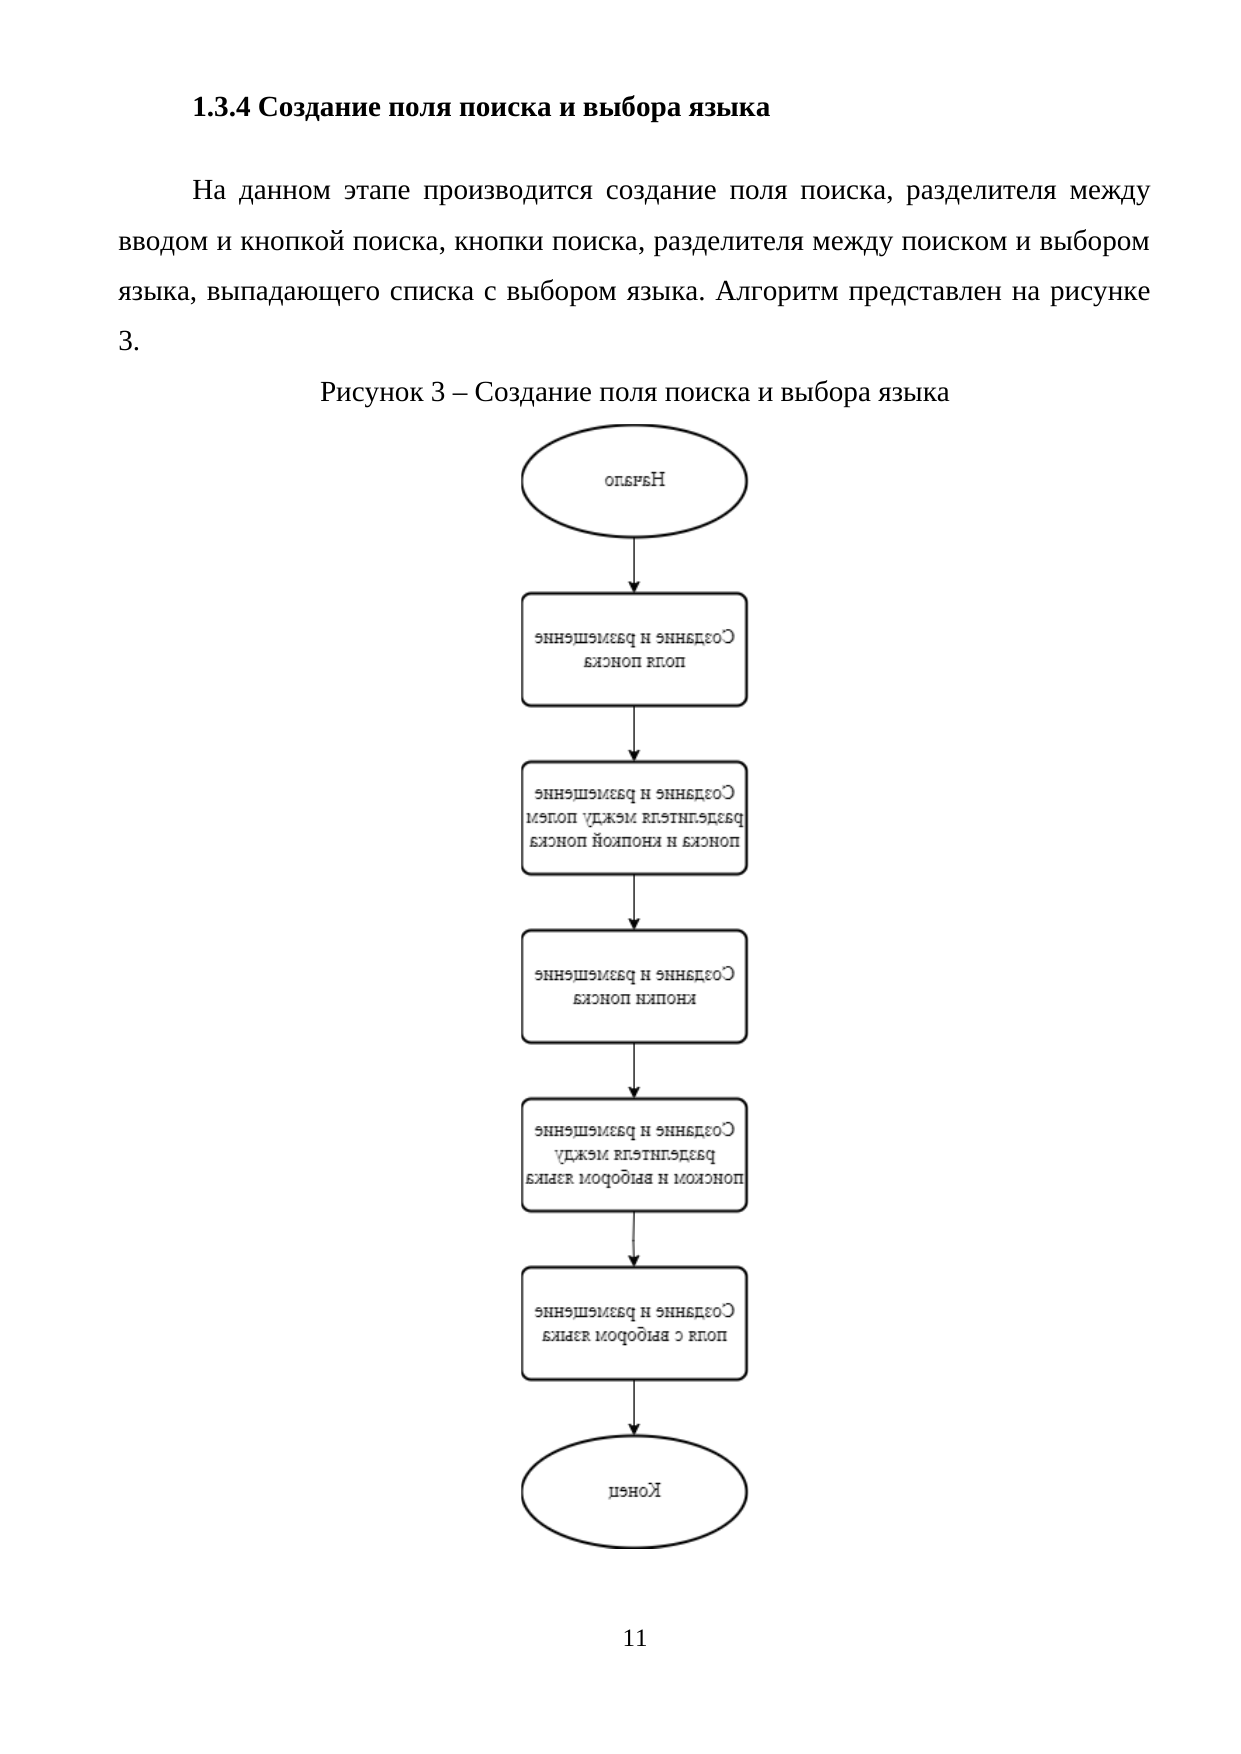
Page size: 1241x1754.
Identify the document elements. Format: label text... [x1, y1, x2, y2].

picture [521, 424, 749, 1549]
subtitle 1.3.4 Создание поля поиска и выбора языка [118, 89, 1152, 122]
text Рисунок 3 – Создание поля поиска и выбора языка [118, 374, 1152, 407]
